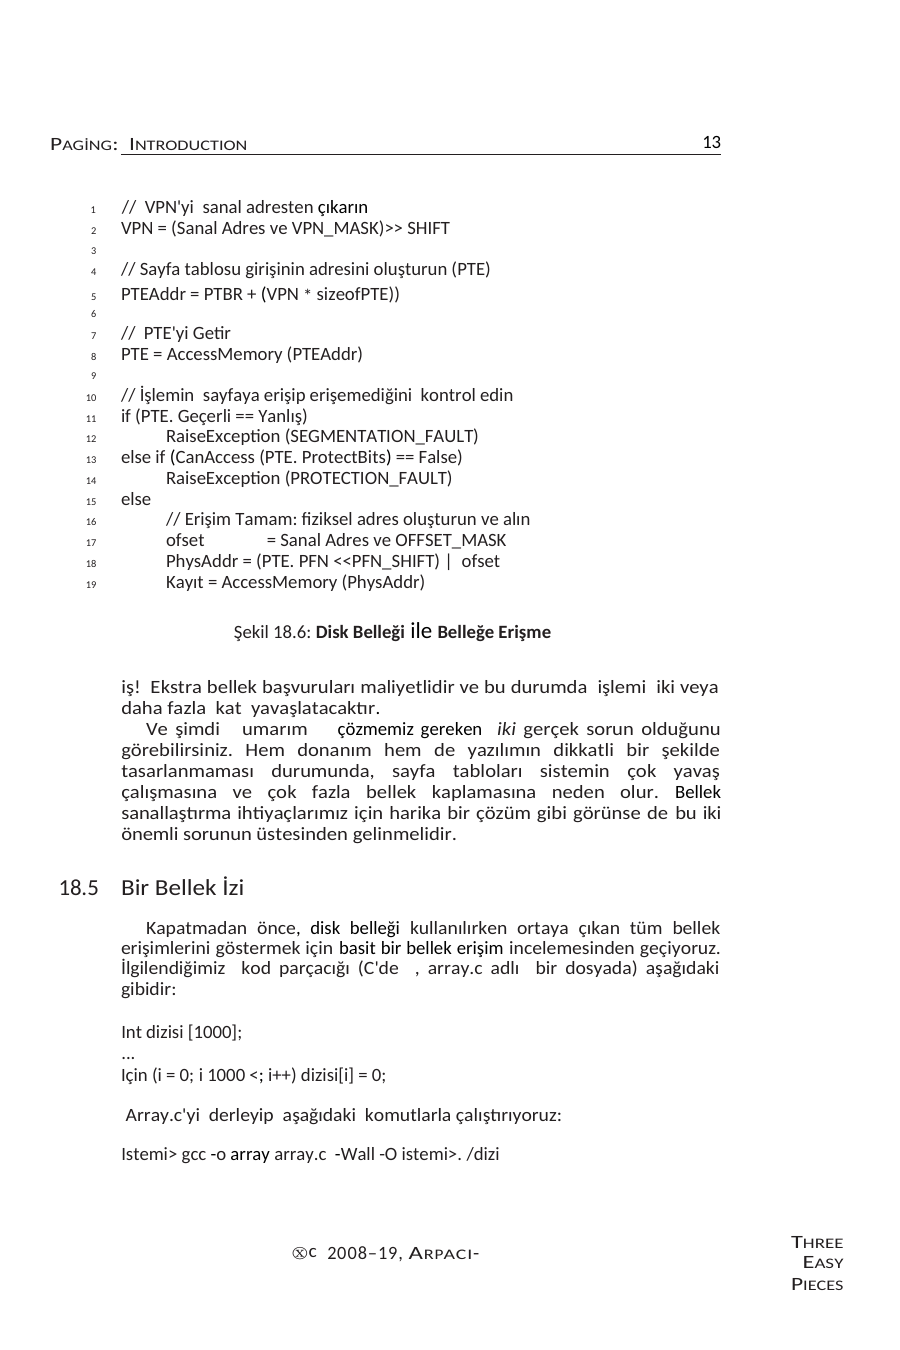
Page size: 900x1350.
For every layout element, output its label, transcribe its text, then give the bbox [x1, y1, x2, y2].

text 4 // Sayfa tablosu girişinin adresini oluşturun (PTE) [91, 259, 819, 280]
text iş! Ekstra bellek başvuruları maliyetlidir ve bu durumda işlemi iki veya daha fazla kat yavaşlatacaktır. [121, 677, 721, 719]
text Için (i = 0; i 1000 <; i++) dizisi[i] = 0; [121, 1063, 413, 1086]
text Kapatmadan önce, disk belleği kullanılırken ortaya çıkan tüm bellek erişimlerini göstermek için basit bir bellek erişim incelemesinden geçiyoruz. İlgilendiğimiz kod parçacığı (C'de , array.c adlı bir dosyada) aşağıdaki gibidir: [121, 918, 721, 1000]
text Şekil 18.6: Disk Belleği ile Belleğe Erişme [234, 616, 819, 644]
text Array.c'yi derleyip aşağıdaki komutlarla çalıştırıyoruz: [121, 1103, 819, 1126]
text 7 // PTE'yi Getir [91, 322, 819, 343]
text 17 ofset = Sanal Adres ve OFFSET_MASK [86, 530, 819, 551]
text 16 // Erişim Tamam: fiziksel adres oluşturun ve alın [86, 509, 819, 530]
text 10 // İşlemin sayfaya erişip erişemediğini kontrol edin [86, 384, 819, 406]
text 1 // VPN'yi sanal adresten çıkarın [48, 197, 819, 218]
text 9 [91, 369, 819, 382]
text 5 PTEAddr = PTBR + (VPN * sizeofPTE)) [91, 280, 819, 305]
subtitle Bir Bellek İzi [58, 873, 819, 901]
text 8 PTE = AccessMemory (PTEAddr) [91, 343, 819, 364]
text 15 else [86, 488, 819, 509]
text 13 else if (CanAccess (PTE. ProtectBits) == False) [86, 447, 819, 468]
text Ve şimdi umarım çözmemiz gereken iki gerçek sorun olduğunu görebilirsiniz. Hem donanım hem de yazılımın dikkatli bir şekilde tasarlanmaması durumunda, sayfa tabloları sistemin çok yavaş çalışmasına ve çok fazla bellek kaplamasına neden olur. Bellek sanallaştırma ihtiyaçlarımız için harika bir çözüm gibi görünse de bu iki önemli sorunun üstesinden gelinmelidir. [121, 719, 721, 845]
text Istemi> gcc -o array array.c -Wall -O istemi>. /dizi [121, 1143, 536, 1165]
text Int dizisi [1000]; [121, 1021, 819, 1042]
text 11 if (PTE. Geçerli == Yanlış) [86, 406, 819, 426]
text 3 [91, 244, 819, 257]
text 6 [91, 307, 819, 320]
text 14 RaiseException (PROTECTION_FAULT) [86, 468, 819, 488]
text 19 Kayıt = AccessMemory (PhysAddr) [86, 571, 819, 592]
text ... [121, 1042, 819, 1063]
text 2 VPN = (Sanal Adres ve VPN_MASK)>> SHIFT [91, 218, 819, 239]
text 18 PhysAddr = (PTE. PFN <<PFN_SHIFT) | ofset [86, 551, 819, 571]
text 12 RaiseException (SEGMENTATION_FAULT) [86, 426, 819, 447]
